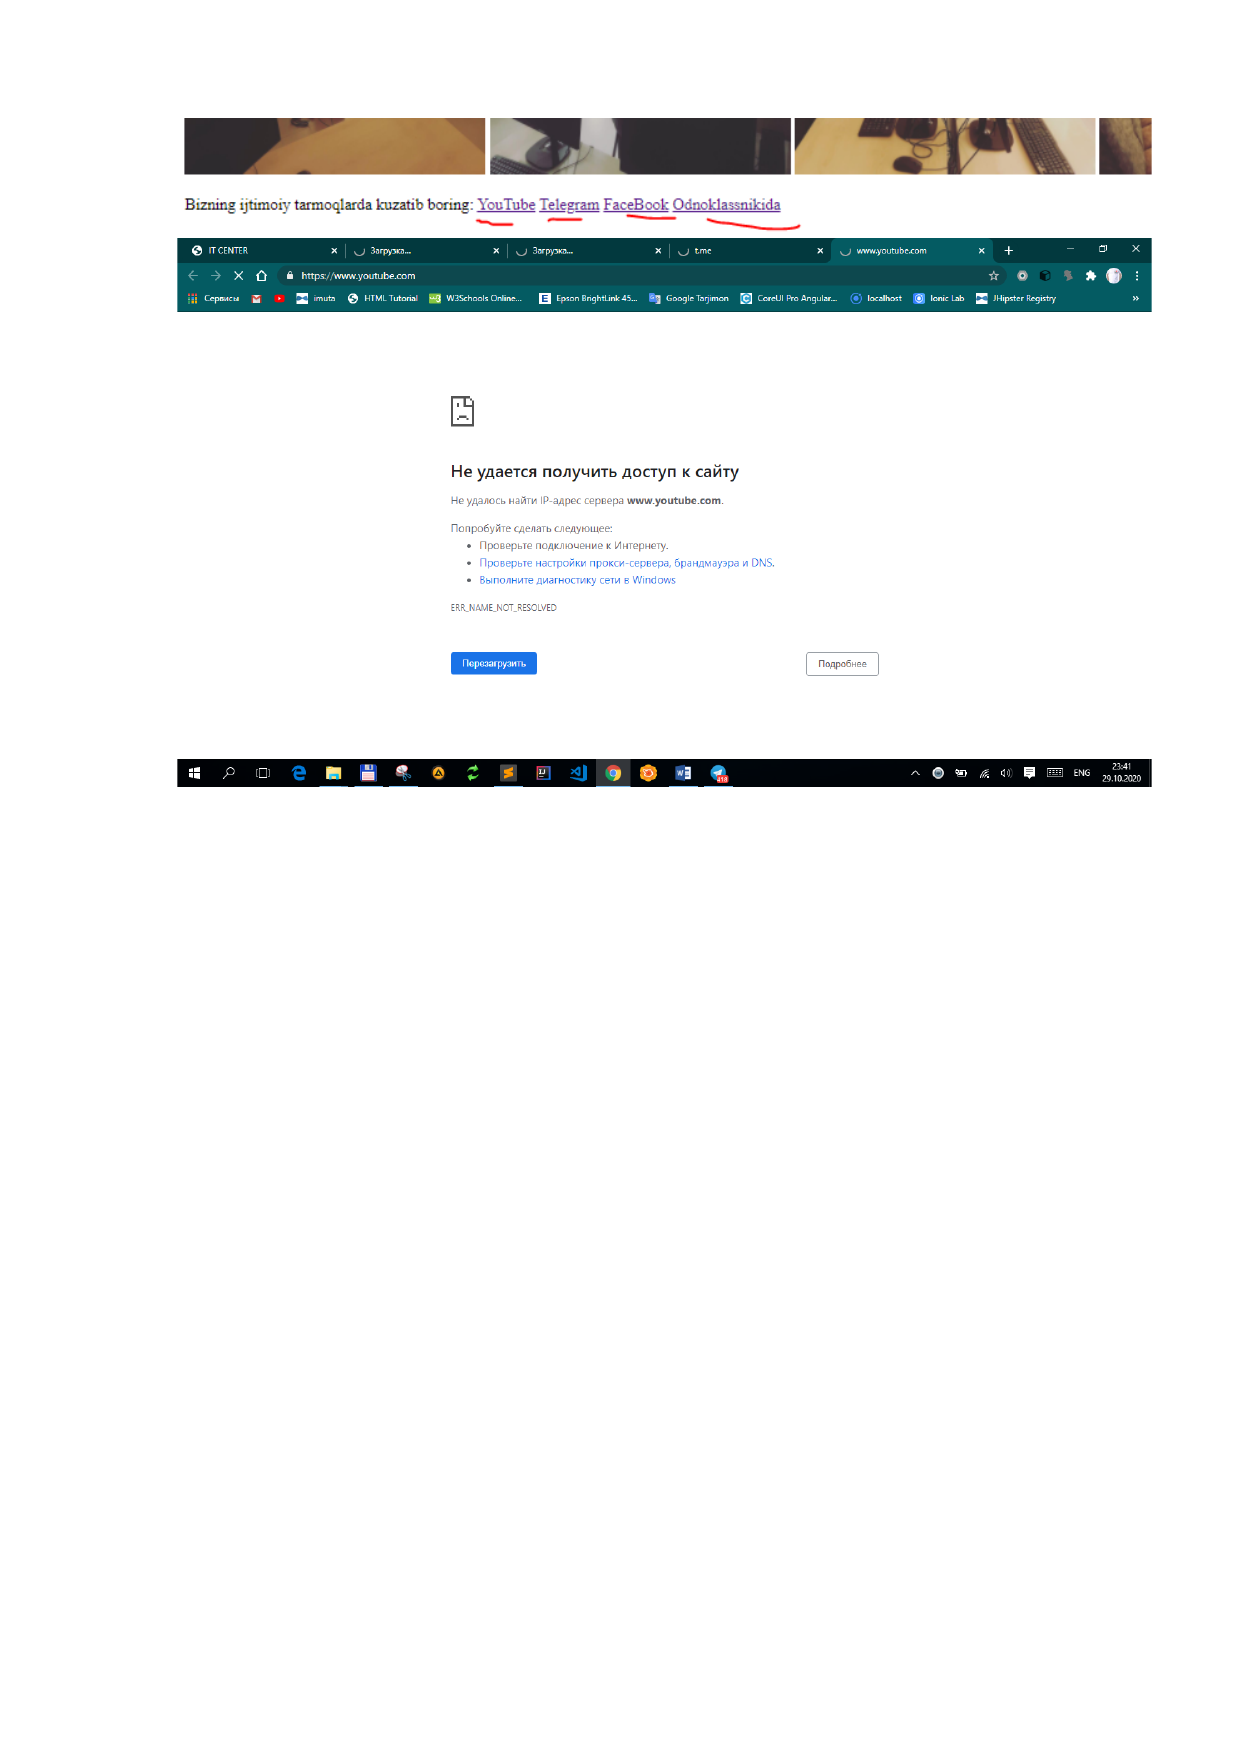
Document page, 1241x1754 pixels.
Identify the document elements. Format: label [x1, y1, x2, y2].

picture [177, 238, 1152, 787]
picture [177, 118, 1152, 235]
